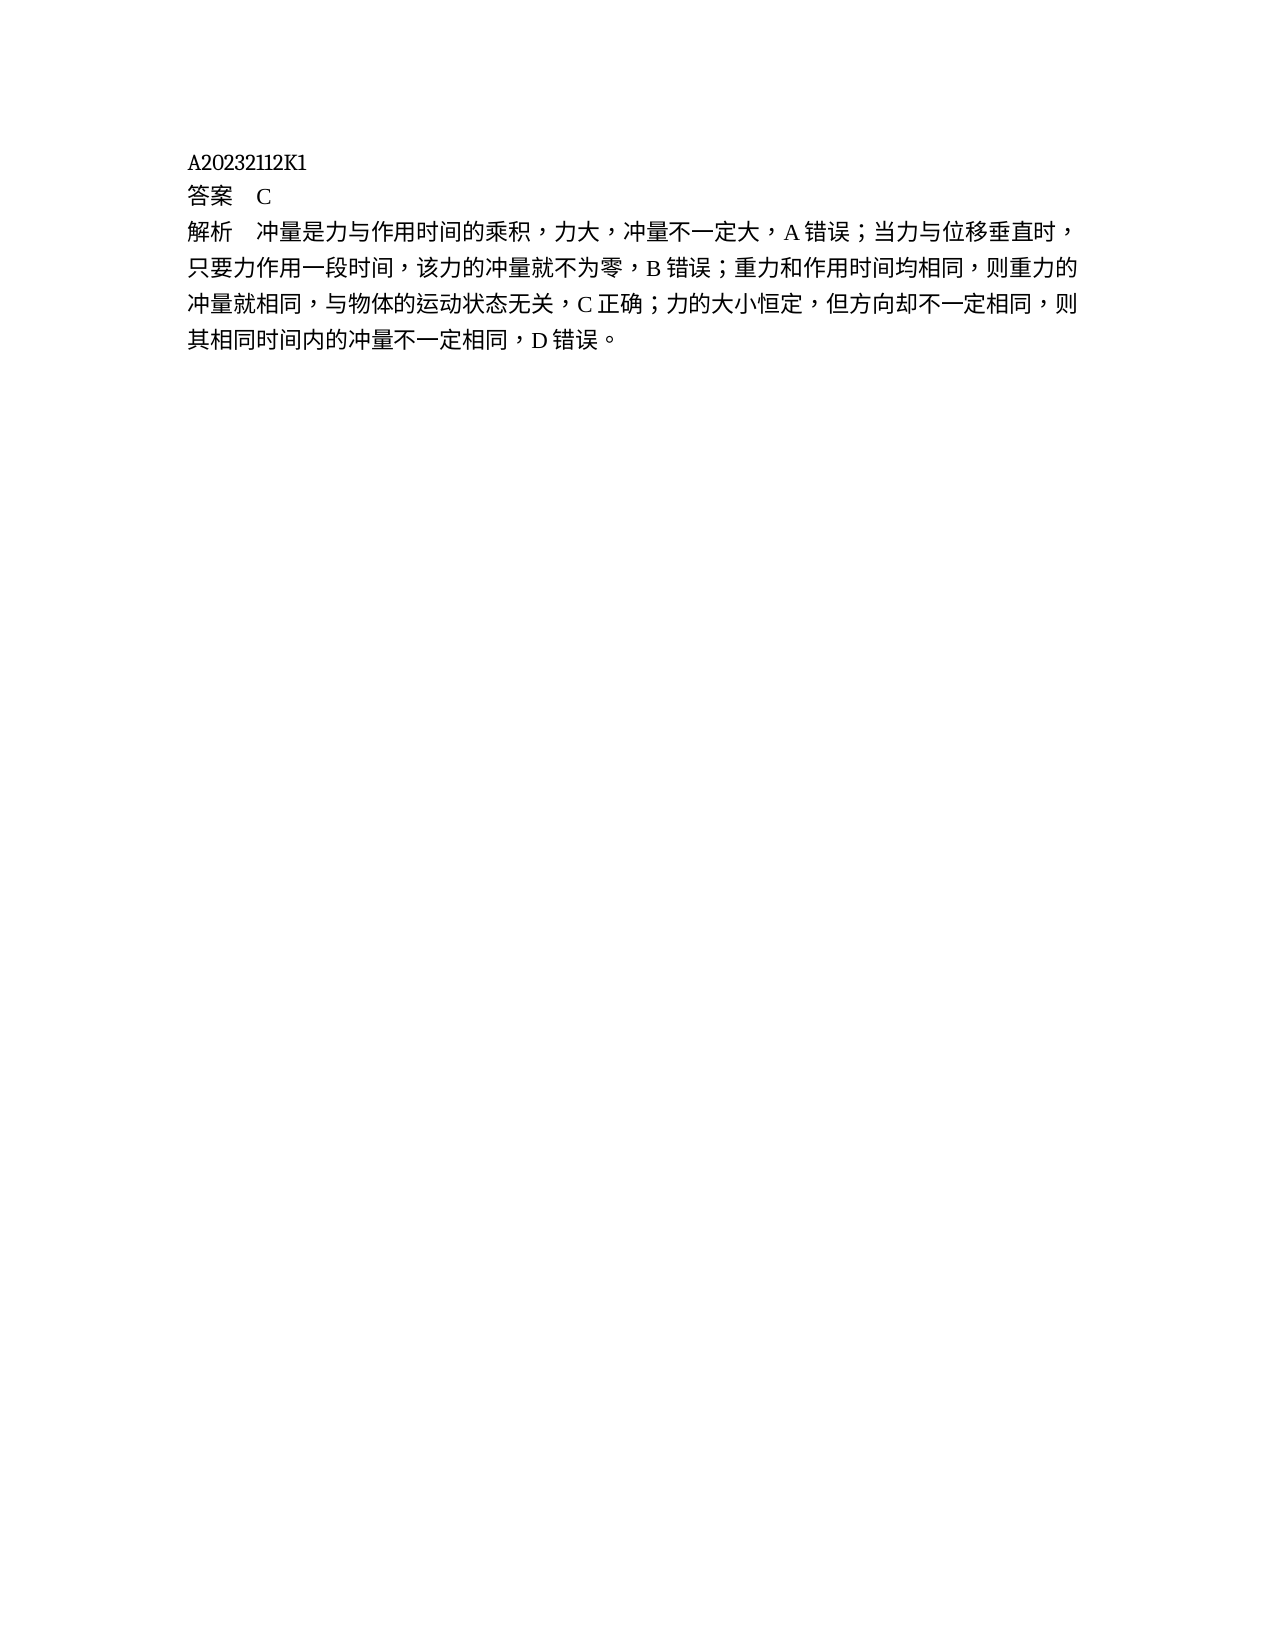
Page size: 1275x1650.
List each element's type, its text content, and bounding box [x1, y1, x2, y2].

text 答案 C [187, 180, 1087, 211]
text A20232112K1 [187, 150, 1087, 176]
text 解析 冲量是力与作用时间的乘积，力大，冲量不一定大，A错误；当力与位移垂直时，只要力作用一段时间，该力的冲量就不为零，B错误；重力和作用时间均相同，则重力的冲量就相同，与物体的运动状态无关，C正确；力的大小恒定，但方向却不一定相同，则其相同时间内的冲量不一定相同，D错误。 [187, 216, 1087, 355]
